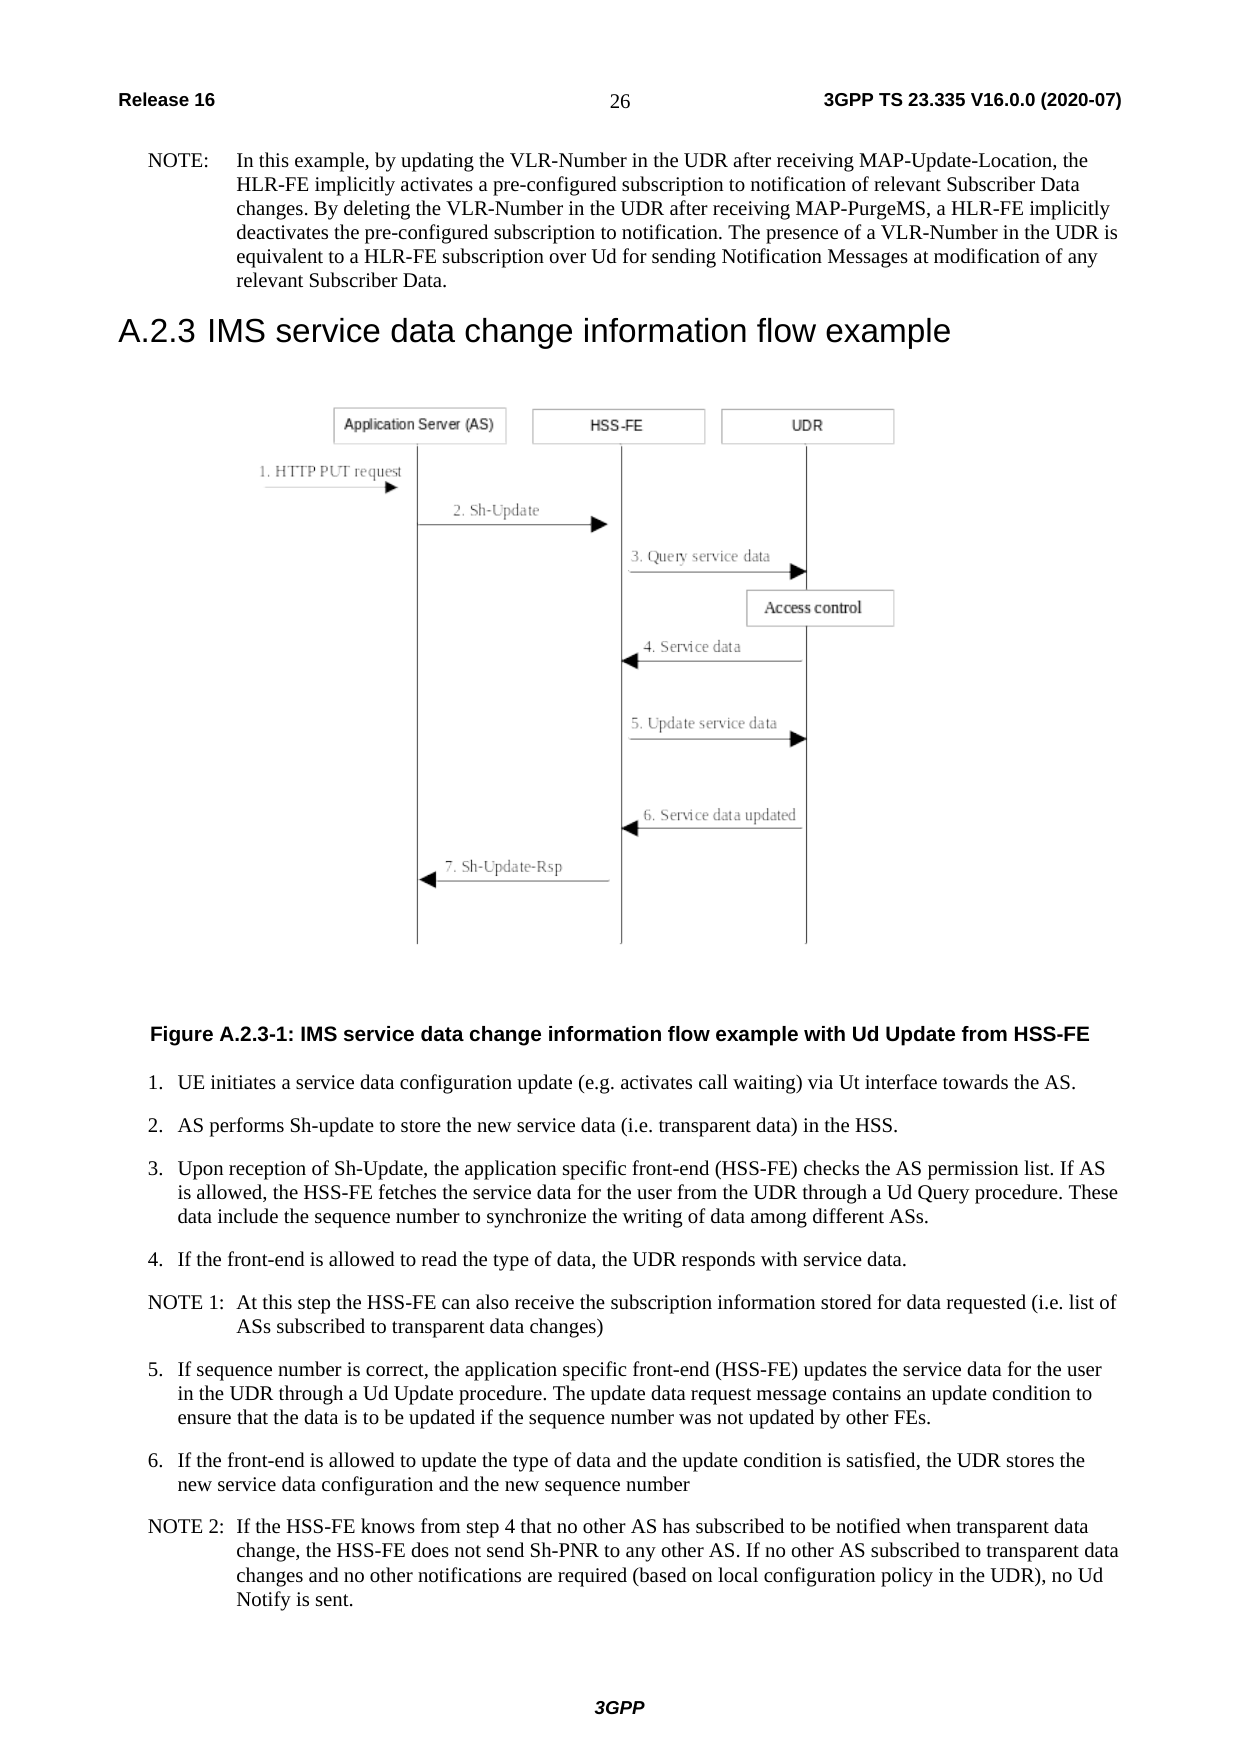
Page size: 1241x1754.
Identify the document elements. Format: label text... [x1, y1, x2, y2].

text 4. If the front-end is allowed to read the type of data, the UDR responds with service data. [148, 1247, 1122, 1271]
text 6. If the front-end is allowed to update the type of data and the update condition is satisfied, the UDR stores the new service data configuration and the new sequence number [148, 1447, 1122, 1496]
text 5. If sequence number is correct, the application specific front-end (HSS-FE) updates the service data for the user in the UDR through a Ud Update procedure. The update data request message contains an update condition to ensure that the data is to be updated if the sequence number was not updated by other FEs. [148, 1357, 1122, 1429]
text NOTE 2: If the HSS-FE knows from step 4 that no other AS has subscribed to be notified when transparent data change, the HSS-FE does not send Sh-PNR to any other AS. If no other AS subscribed to transparent data changes and no other notifications are required (based on local configuration policy in the UDR), no Ud Notify is sent. [148, 1514, 1122, 1611]
text NOTE 1: At this step the HSS-FE can also receive the subscription information stored for data requested (i.e. list of ASs subscribed to transparent data changes) [148, 1290, 1122, 1338]
text 3. Upon reception of Sh-Update, the application specific front-end (HSS-FE) checks the AS permission list. If AS is allowed, the HSS-FE fetches the service data for the user from the UDR through a Ud Query procedure. These data include the sequence number to synchronize the writing of data among different ASs. [148, 1156, 1122, 1228]
text NOTE: In this example, by updating the VLR-Number in the UDR after receiving MAP-Update-Location, the HLR-FE implicitly activates a pre-configured subscription to notification of relevant Subscriber Data changes. By deleting the VLR-Number in the UDR after receiving MAP-PurgeMS, a HLR-FE implicitly deactivates the pre-configured subscription to notification. The presence of a VLR-Number in the UDR is equivalent to a HLR-FE subscription over Ud for sending Notification Messages at modification of any relevant Subscriber Data. [148, 147, 1122, 292]
text 2. AS performs Sh-update to store the new service data (i.e. transparent data) in the HSS. [148, 1113, 1122, 1137]
text 1. UE initiates a service data configuration update (e.g. activates call waiting) via Ut interface towards the AS. [148, 1070, 1122, 1094]
subtitle A.2.3 IMS service data change information flow example [118, 311, 1122, 349]
list Figure A.2.3-1: IMS service data change information flow example with Ud Update from HSS-FE [118, 1021, 1122, 1045]
